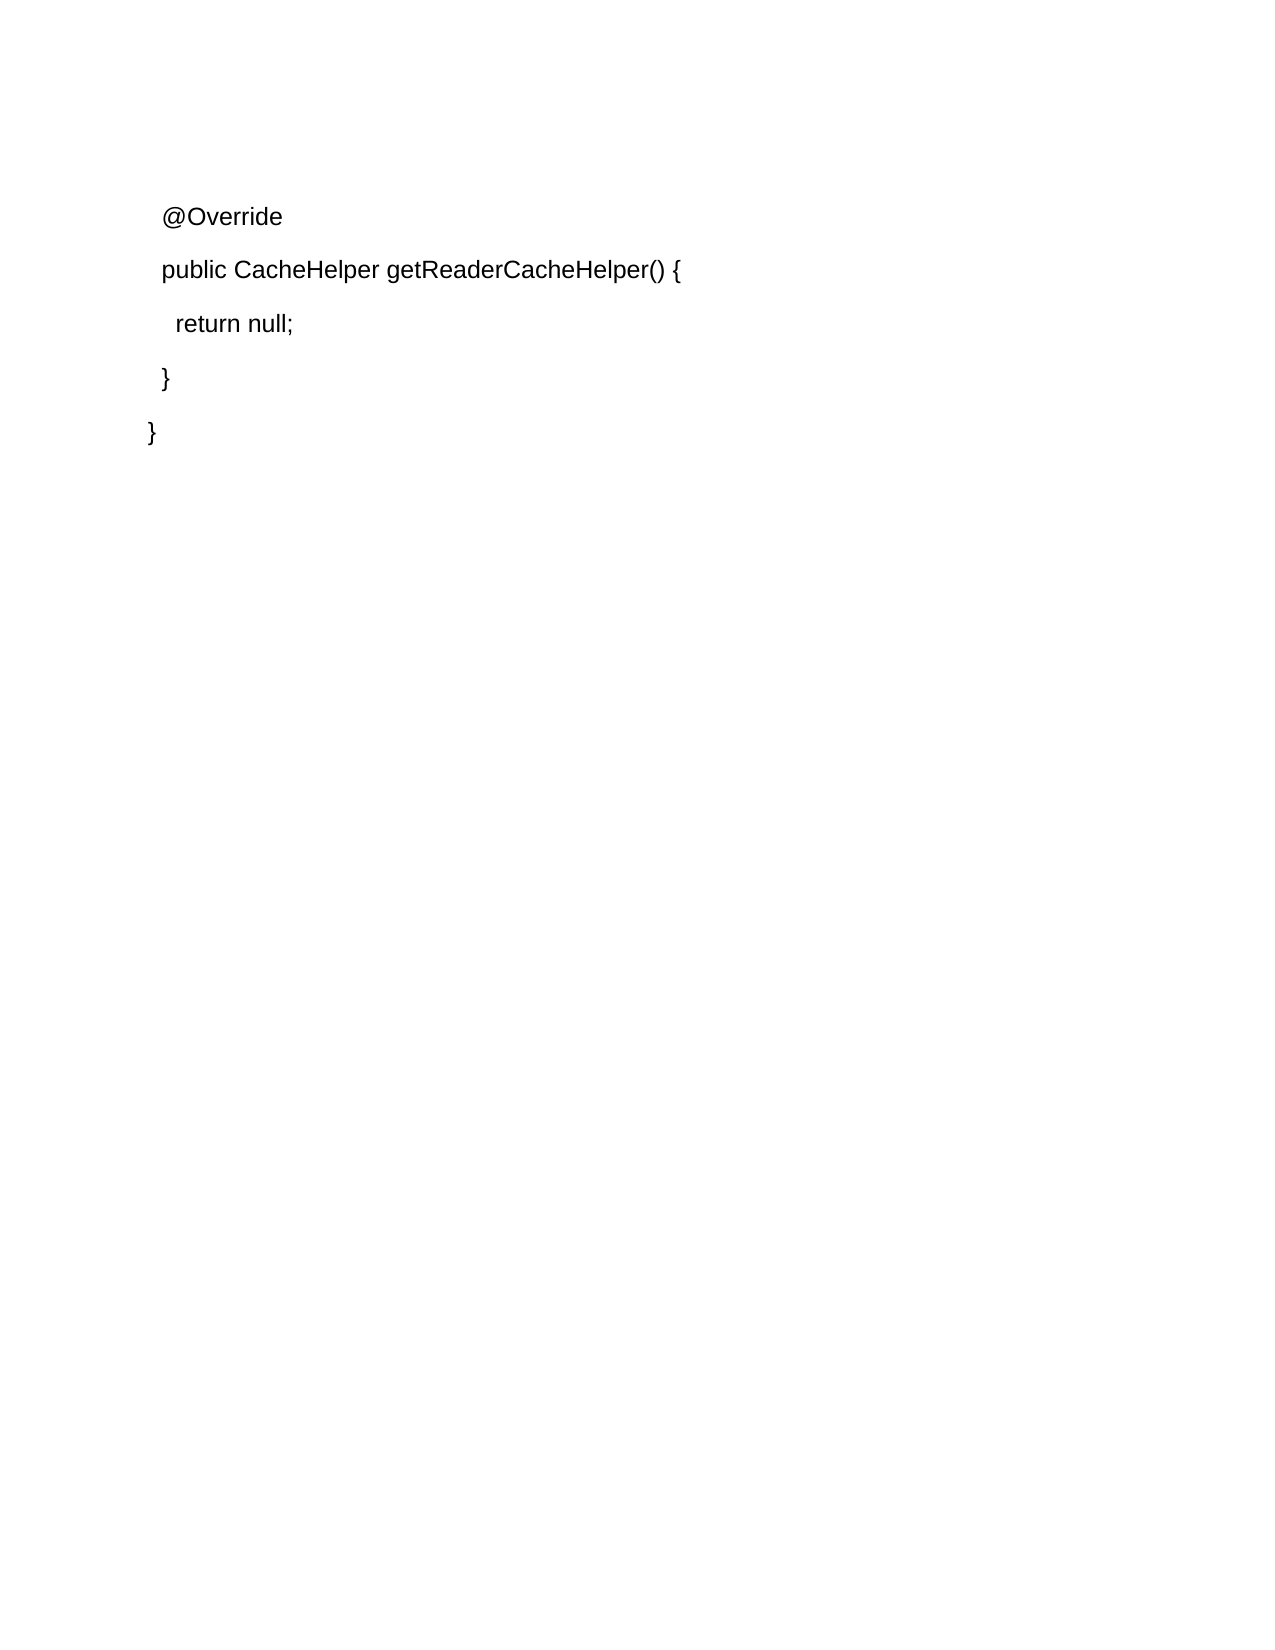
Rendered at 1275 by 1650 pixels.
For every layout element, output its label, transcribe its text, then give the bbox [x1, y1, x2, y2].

text } [148, 363, 1127, 392]
text return null; [148, 309, 1127, 338]
text } [148, 417, 1127, 446]
text public CacheHelper getReaderCacheHelper() { [148, 255, 1127, 284]
text @Override [148, 201, 1127, 230]
